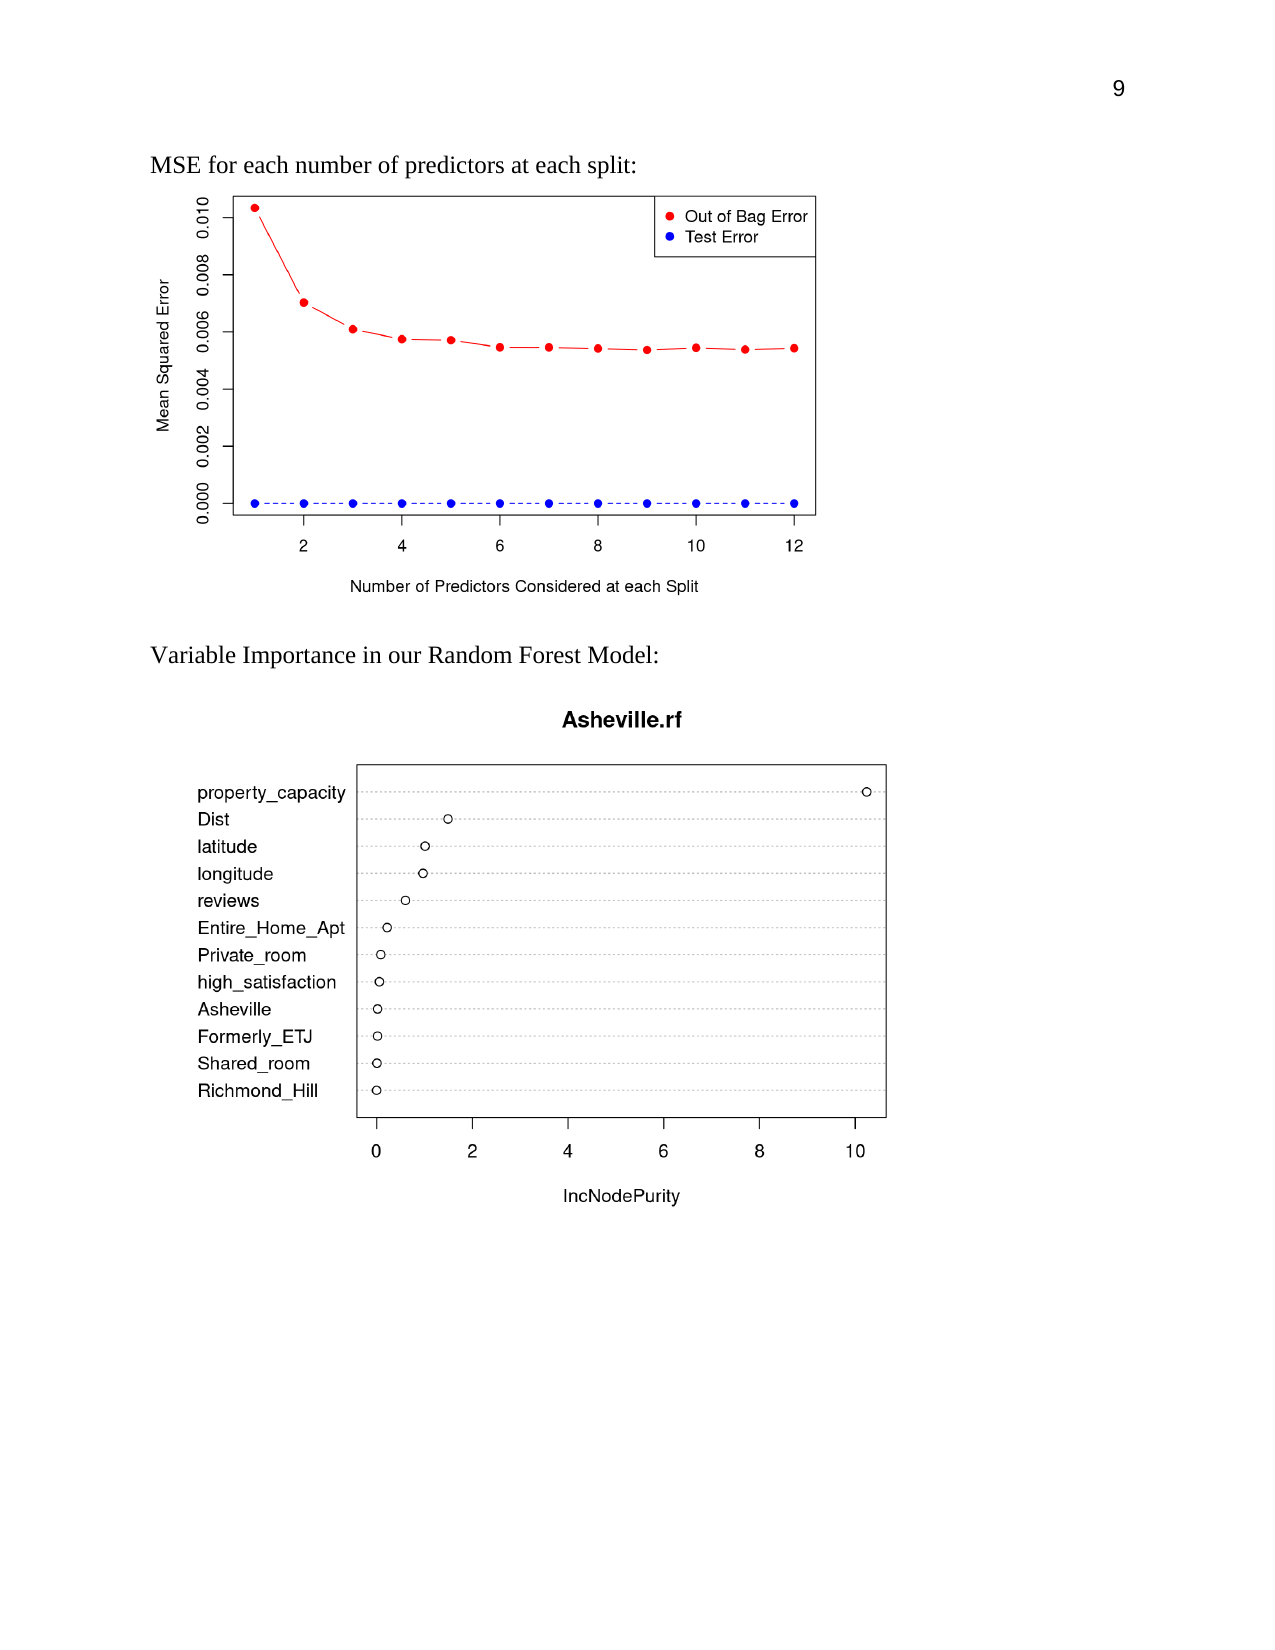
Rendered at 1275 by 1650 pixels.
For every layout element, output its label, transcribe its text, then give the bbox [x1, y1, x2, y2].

text Variable Importance in our Random Forest Model: [150, 640, 1125, 669]
text MSE for each number of predictors at each split: [150, 150, 1125, 179]
picture [150, 183, 858, 603]
picture [150, 673, 933, 1231]
